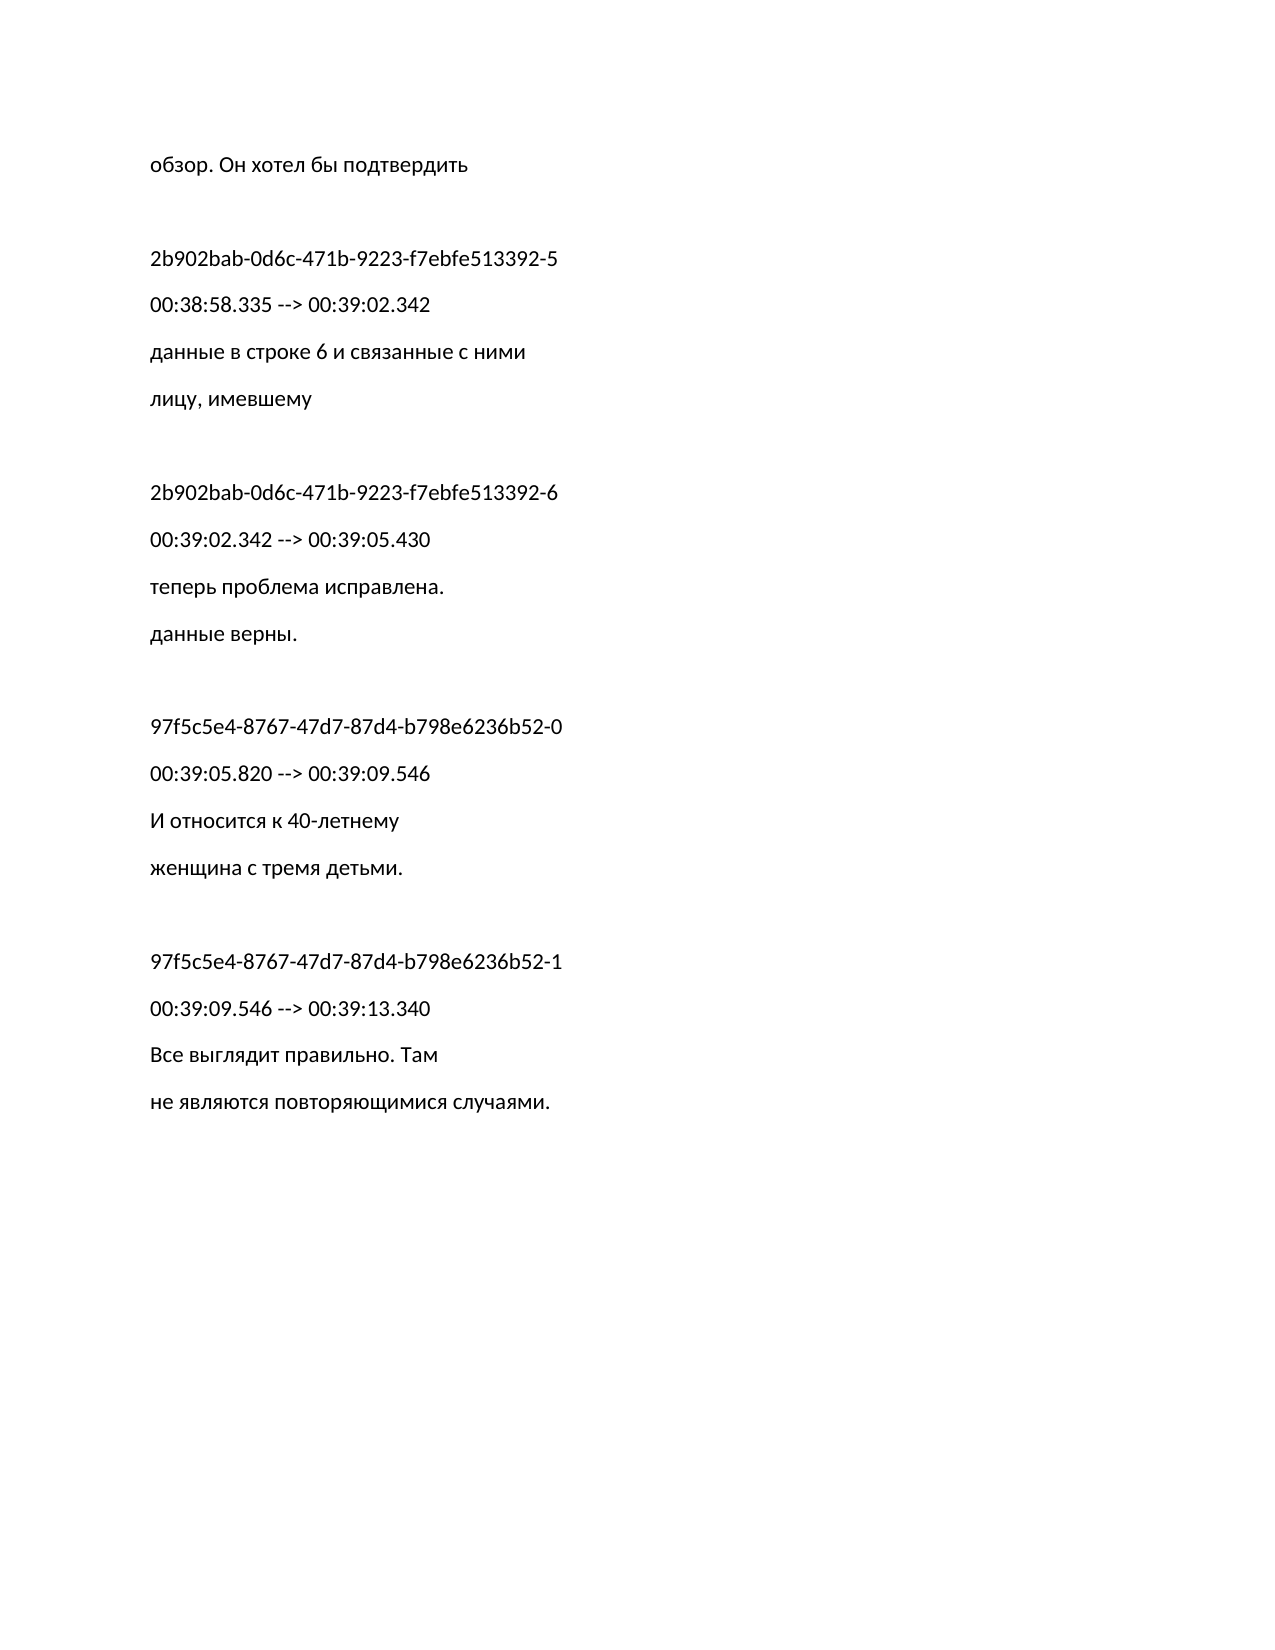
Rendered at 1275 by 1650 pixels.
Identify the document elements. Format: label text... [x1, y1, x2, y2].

text данные верны. [150, 619, 1125, 647]
text 00:38:58.335 --> 00:39:02.342 [150, 291, 1125, 319]
text лицу, имевшему [150, 384, 1125, 412]
text обзор. Он хотел бы подтвердить [150, 150, 1125, 178]
text данные в строке 6 и связанные с ними [150, 337, 1125, 366]
text не являются повторяющимися случаями. [150, 1087, 1125, 1116]
text 00:39:05.820 --> 00:39:09.546 [150, 759, 1125, 787]
text женщина с тремя детьми. [150, 853, 1125, 881]
text Все выглядит правильно. Там [150, 1041, 1125, 1069]
text 97f5c5e4-8767-47d7-87d4-b798e6236b52-1 [150, 947, 1125, 975]
text теперь проблема исправлена. [150, 572, 1125, 600]
text 2b902bab-0d6c-471b-9223-f7ebfe513392-6 [150, 478, 1125, 506]
text 00:39:09.546 --> 00:39:13.340 [150, 994, 1125, 1022]
text И относится к 40-летнему [150, 806, 1125, 834]
text 00:39:02.342 --> 00:39:05.430 [150, 525, 1125, 553]
text 97f5c5e4-8767-47d7-87d4-b798e6236b52-0 [150, 712, 1125, 741]
text 2b902bab-0d6c-471b-9223-f7ebfe513392-5 [150, 244, 1125, 272]
